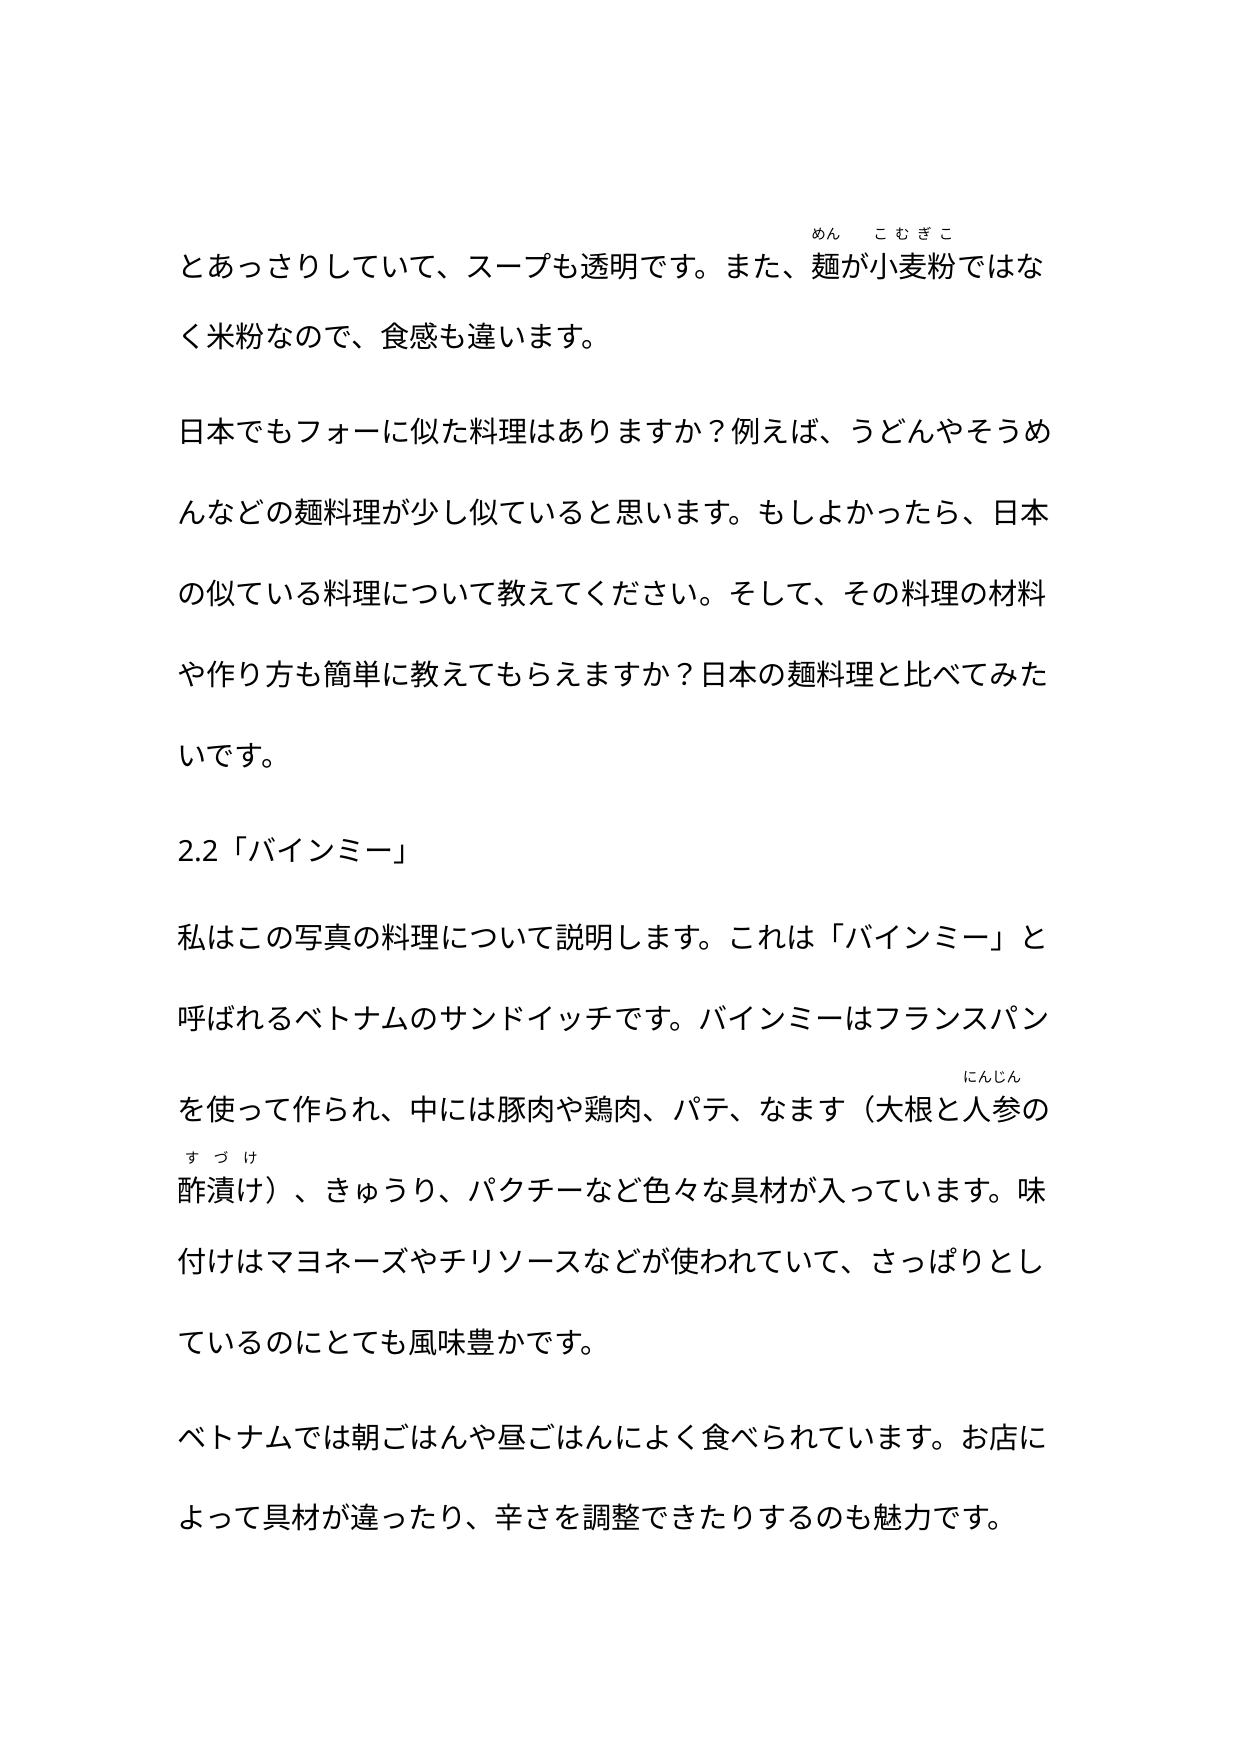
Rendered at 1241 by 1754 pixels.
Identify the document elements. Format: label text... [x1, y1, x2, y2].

text 日本のラーメンと似ているところもありますが、フォーの味はもっとあっさりしていて、スープも透明です。また、がではなく米粉なので、食感も違います。 [177, 217, 1063, 373]
text 私はこの写真の料理について説明します。これは「バインミー」と呼ばれるベトナムのサンドイッチです。バインミーはフランスパンを使って作られ、中には豚肉や鶏肉、パテ、なます（大根との）、きゅうり、パクチーなど色々な具材が入っています。味付けはマヨネーズやチリソースなどが使われていて、さっぱりとしているのにとても風味豊かです。 [177, 898, 1063, 1378]
subtitle 2.2「バインミー」 [177, 811, 1063, 886]
text ベトナムでは朝ごはんや昼ごはんによく食べられています。お店によって具材が違ったり、辛さを調整できたりするのも魅力です。 [177, 1398, 1063, 1554]
text 日本でもフォーに似た料理はありますか？例えば、うどんやそうめんなどの麺料理が少し似ていると思います。もしよかったら、日本の似ている料理について教えてください。そして、その料理の材料や作り方も簡単に教えてもらえますか？日本の麺料理と比べてみたいです。 [177, 393, 1063, 791]
